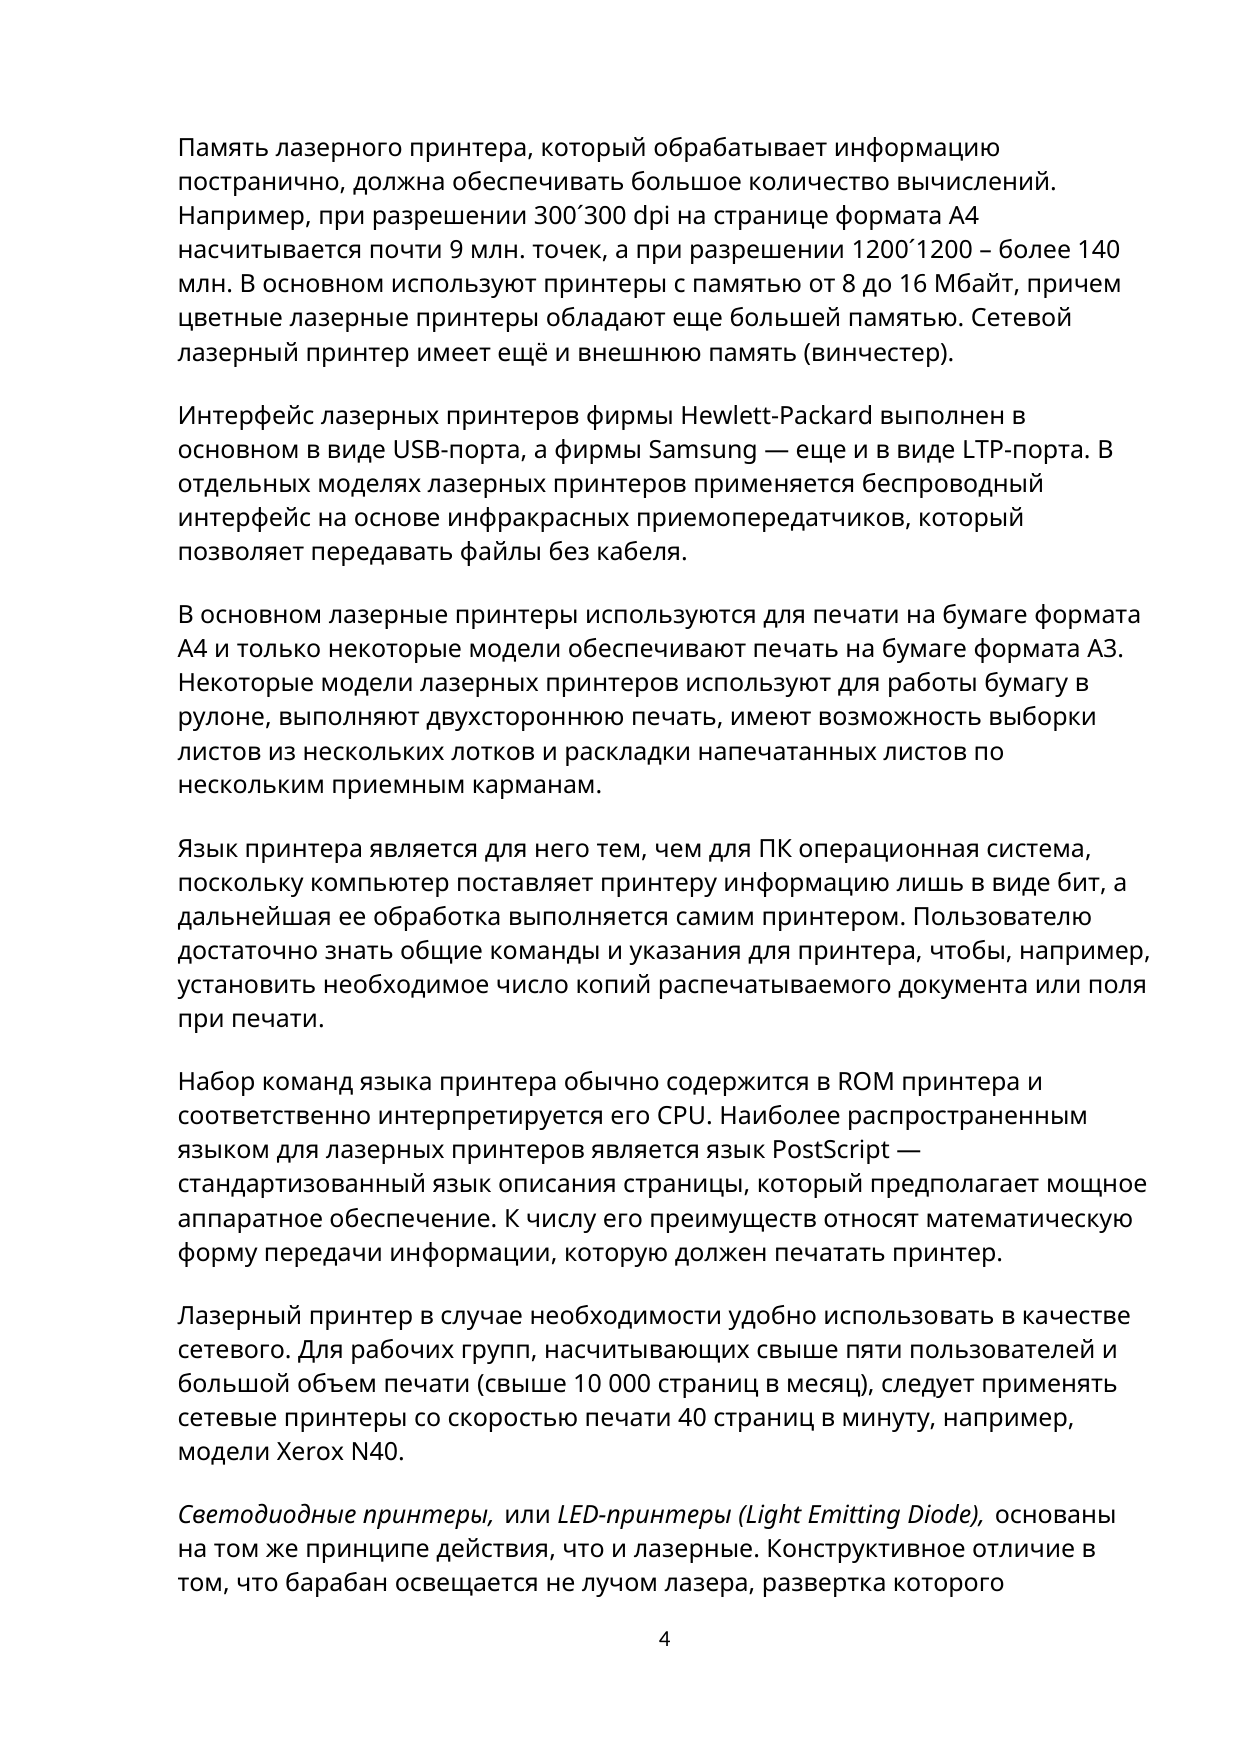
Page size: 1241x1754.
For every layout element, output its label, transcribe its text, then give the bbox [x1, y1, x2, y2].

text Лазерный принтер в случае необходимости удобно использовать в качестве сетевого. Для рабочих групп, насчитывающих свыше пяти пользователей и большой объем печати (свыше 10 000 страниц в месяц), следует применять сетевые принтеры со скоростью печати 40 страниц в минуту, например, модели Xerox N40. [177, 1297, 1152, 1468]
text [177, 1497, 1152, 1599]
text Память лазерного принтера, который обрабатывает информацию постранично, должна обеспечивать большое количество вычислений. Например, при разрешении 300´300 dpi на странице формата А4 насчитывается почти 9 млн. точек, а при разрешении 1200´1200 – более 140 млн. В основном используют принтеры с памятью от 8 до 16 Мбайт, причем цветные лазерные принтеры обладают еще большей памятью. Сетевой лазерный принтер имеет ещё и внешнюю память (винчестер). [177, 130, 1152, 368]
text В основном лазерные принтеры используются для печати на бумаге формата А4 и только некоторые модели обеспечивают печать на бумаге формата A3. Некоторые модели лазерных принтеров используют для работы бумагу в рулоне, выполняют двухстороннюю печать, имеют возможность выборки листов из нескольких лотков и раскладки напечатанных листов по нескольким приемным карманам. [177, 597, 1152, 801]
text Набор команд языка принтера обычно содержится в ROM принтера и соответственно интерпретируется его CPU. Наиболее распространенным языком для лазерных принтеров является язык PostScript — стандартизованный язык описания страницы, который предполагает мощное аппаратное обеспечение. К числу его преимуществ относят математическую форму передачи информации, которую должен печатать принтер. [177, 1064, 1152, 1268]
text Язык принтера является для него тем, чем для ПК операционная система, поскольку компьютер поставляет принтеру информацию лишь в виде бит, а дальнейшая ее обработка выполняется самим принтером. Пользователю достаточно знать общие команды и указания для принтера, чтобы, например, установить необходимое число копий распечатываемого документа или поля при печати. [177, 830, 1152, 1035]
text Интерфейс лазерных принтеров фирмы Hewlett-Packard выполнен в основном в виде USB-порта, а фирмы Samsung — еще и в виде LTP-порта. В отдельных моделях лазерных принтеров применяется беспроводный интерфейс на основе инфракрасных приемопередатчиков, который позволяет передавать файлы без кабеля. [177, 397, 1152, 568]
